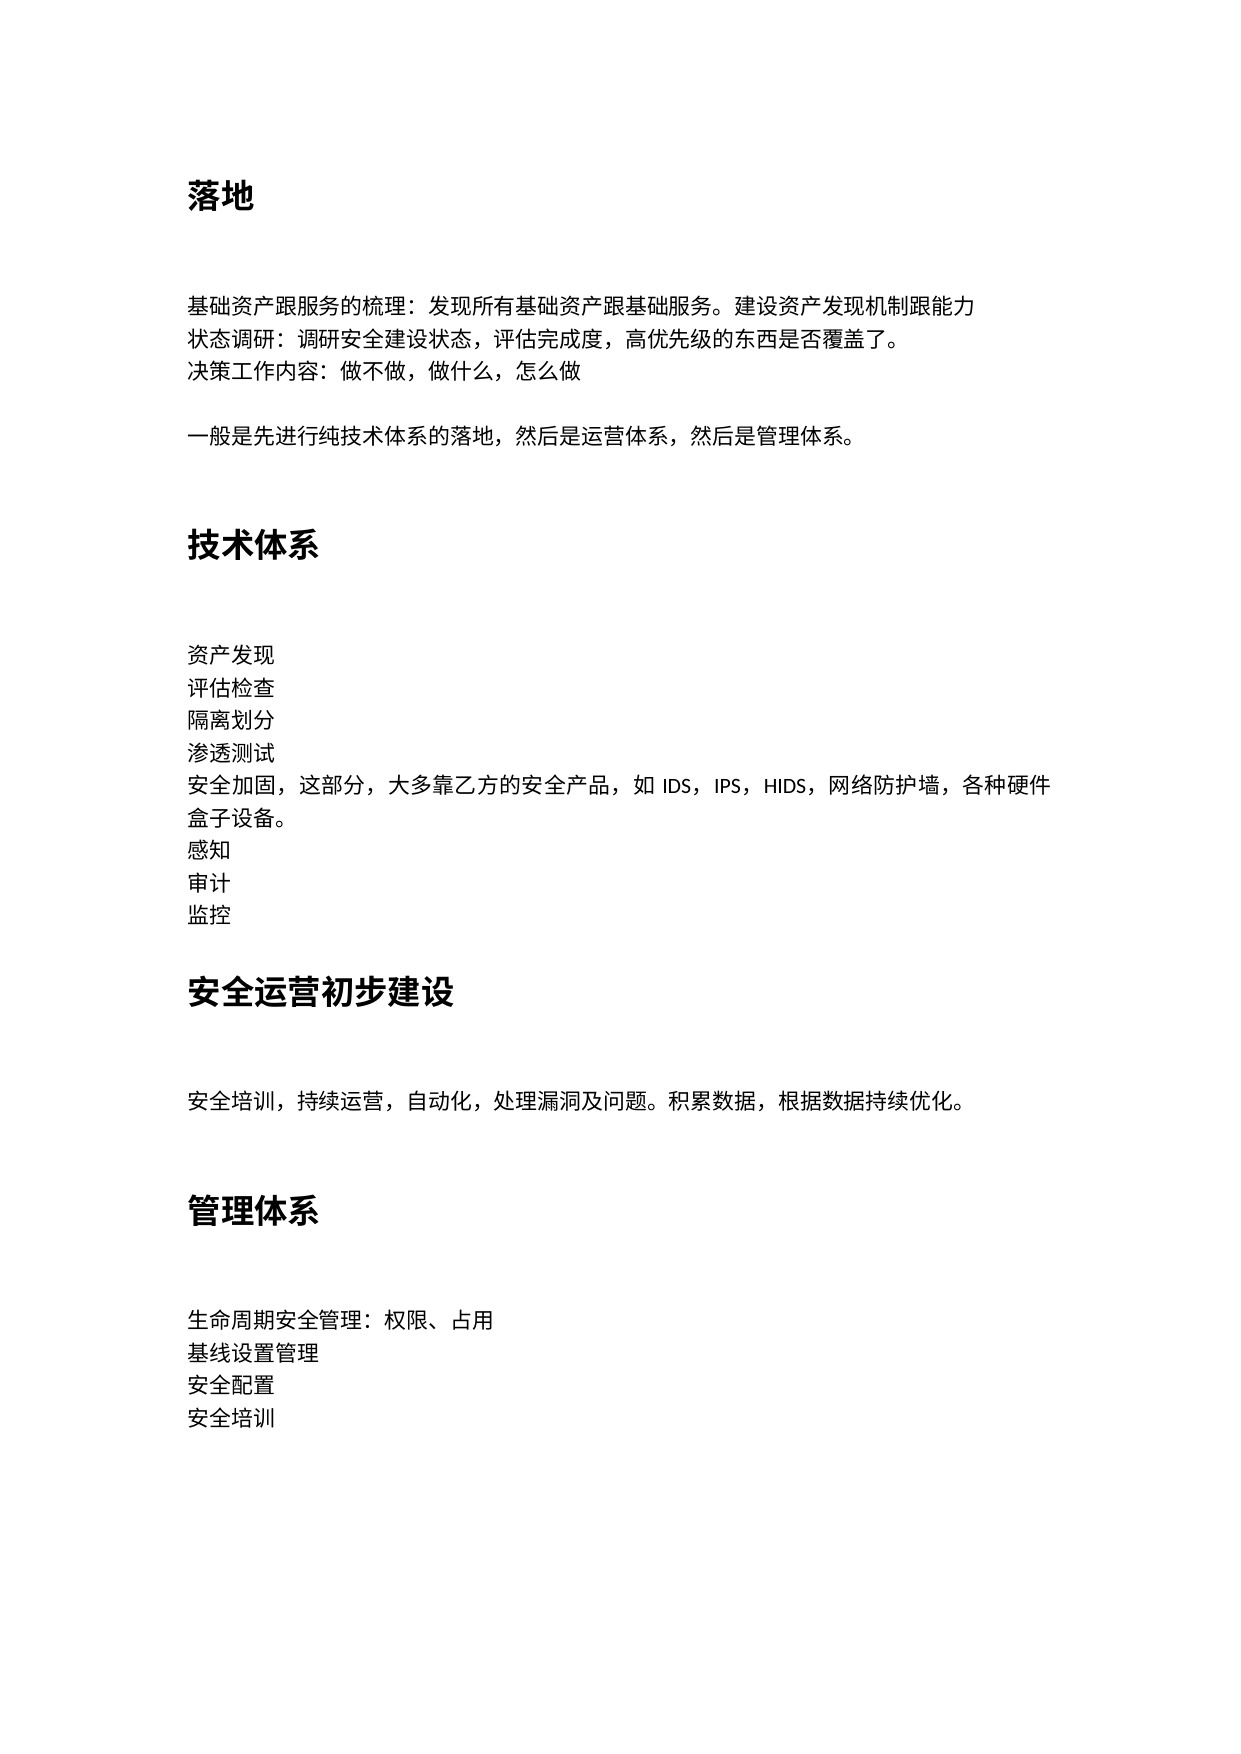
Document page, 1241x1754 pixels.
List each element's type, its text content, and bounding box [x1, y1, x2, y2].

text 决策工作内容：做不做，做什么，怎么做 [187, 354, 1053, 386]
text 安全加固，这部分，大多靠乙方的安全产品，如IDS，IPS，HIDS，网络防护墙，各种硬件盒子设备。 [187, 768, 1053, 833]
text 渗透测试 [187, 735, 1053, 768]
text 安全培训，持续运营，自动化，处理漏洞及问题。积累数据，根据数据持续优化。 [187, 1084, 1053, 1116]
subtitle 落地 [187, 162, 1053, 227]
subtitle 安全运营初步建设 [187, 957, 1053, 1022]
text 审计 [187, 865, 1053, 898]
text 一般是先进行纯技术体系的落地，然后是运营体系，然后是管理体系。 [187, 419, 1053, 451]
text 资产发现 [187, 638, 1053, 670]
text 感知 [187, 833, 1053, 865]
text 基础资产跟服务的梳理：发现所有基础资产跟基础服务。建设资产发现机制跟能力 [187, 289, 1053, 321]
text 安全配置 [187, 1368, 1053, 1400]
text 监控 [187, 898, 1053, 930]
text 状态调研：调研安全建设状态，评估完成度，高优先级的东西是否覆盖了。 [187, 321, 1053, 354]
text 评估检查 [187, 670, 1053, 703]
text 基线设置管理 [187, 1335, 1053, 1368]
text 生命周期安全管理：权限、占用 [187, 1303, 1053, 1335]
subtitle 技术体系 [187, 511, 1053, 576]
text 安全培训 [187, 1400, 1053, 1433]
subtitle 管理体系 [187, 1176, 1053, 1241]
text 隔离划分 [187, 703, 1053, 735]
